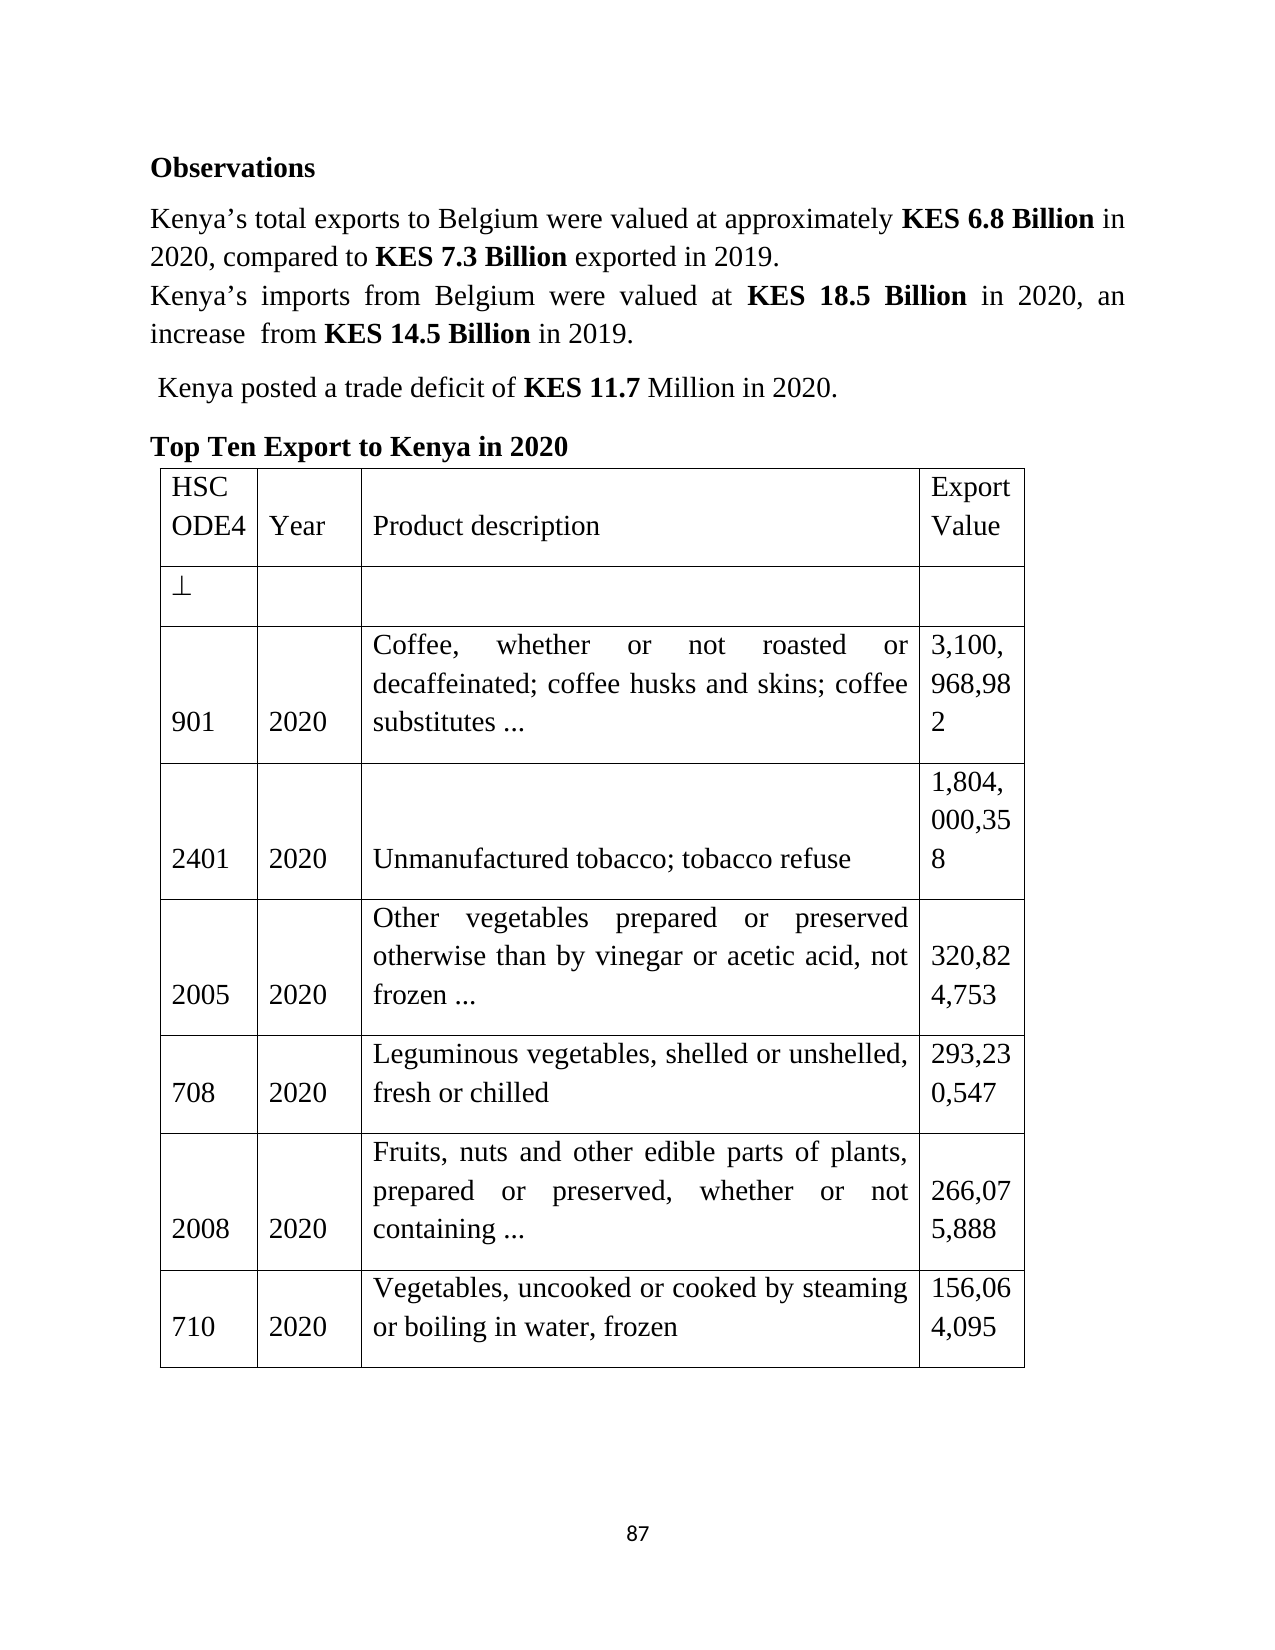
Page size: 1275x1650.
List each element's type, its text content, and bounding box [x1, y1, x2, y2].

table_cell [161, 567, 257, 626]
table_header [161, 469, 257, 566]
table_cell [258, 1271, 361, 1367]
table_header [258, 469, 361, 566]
text Kenya’s imports from Belgium were valued at KES 18.5 Billion in 2020, an increase from KES 14.5 Billion in 2019. [150, 278, 1125, 350]
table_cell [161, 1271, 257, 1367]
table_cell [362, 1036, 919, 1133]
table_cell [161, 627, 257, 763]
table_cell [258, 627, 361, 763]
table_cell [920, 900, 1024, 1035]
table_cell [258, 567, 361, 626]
text Kenya posted a trade deficit of KES 11.7 Million in 2020. [150, 370, 1125, 404]
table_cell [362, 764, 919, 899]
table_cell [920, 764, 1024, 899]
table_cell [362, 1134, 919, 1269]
subtitle Top Ten Export to Kenya in 2020 [150, 429, 1125, 463]
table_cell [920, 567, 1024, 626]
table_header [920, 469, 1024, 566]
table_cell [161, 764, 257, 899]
text Observations [150, 150, 1125, 183]
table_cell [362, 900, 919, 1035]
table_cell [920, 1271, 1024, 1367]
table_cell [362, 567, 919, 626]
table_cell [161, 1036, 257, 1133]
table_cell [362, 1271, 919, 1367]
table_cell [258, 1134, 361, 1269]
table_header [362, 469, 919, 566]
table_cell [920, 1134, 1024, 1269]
text Kenya’s total exports to Belgium were valued at approximately KES 6.8 Billion in 2020, compared to KES 7.3 Billion exported in 2019. [150, 201, 1125, 272]
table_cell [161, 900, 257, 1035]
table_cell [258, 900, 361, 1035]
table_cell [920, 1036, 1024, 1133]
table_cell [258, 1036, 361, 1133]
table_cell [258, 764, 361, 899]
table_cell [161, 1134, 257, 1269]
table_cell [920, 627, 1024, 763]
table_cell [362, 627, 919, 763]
